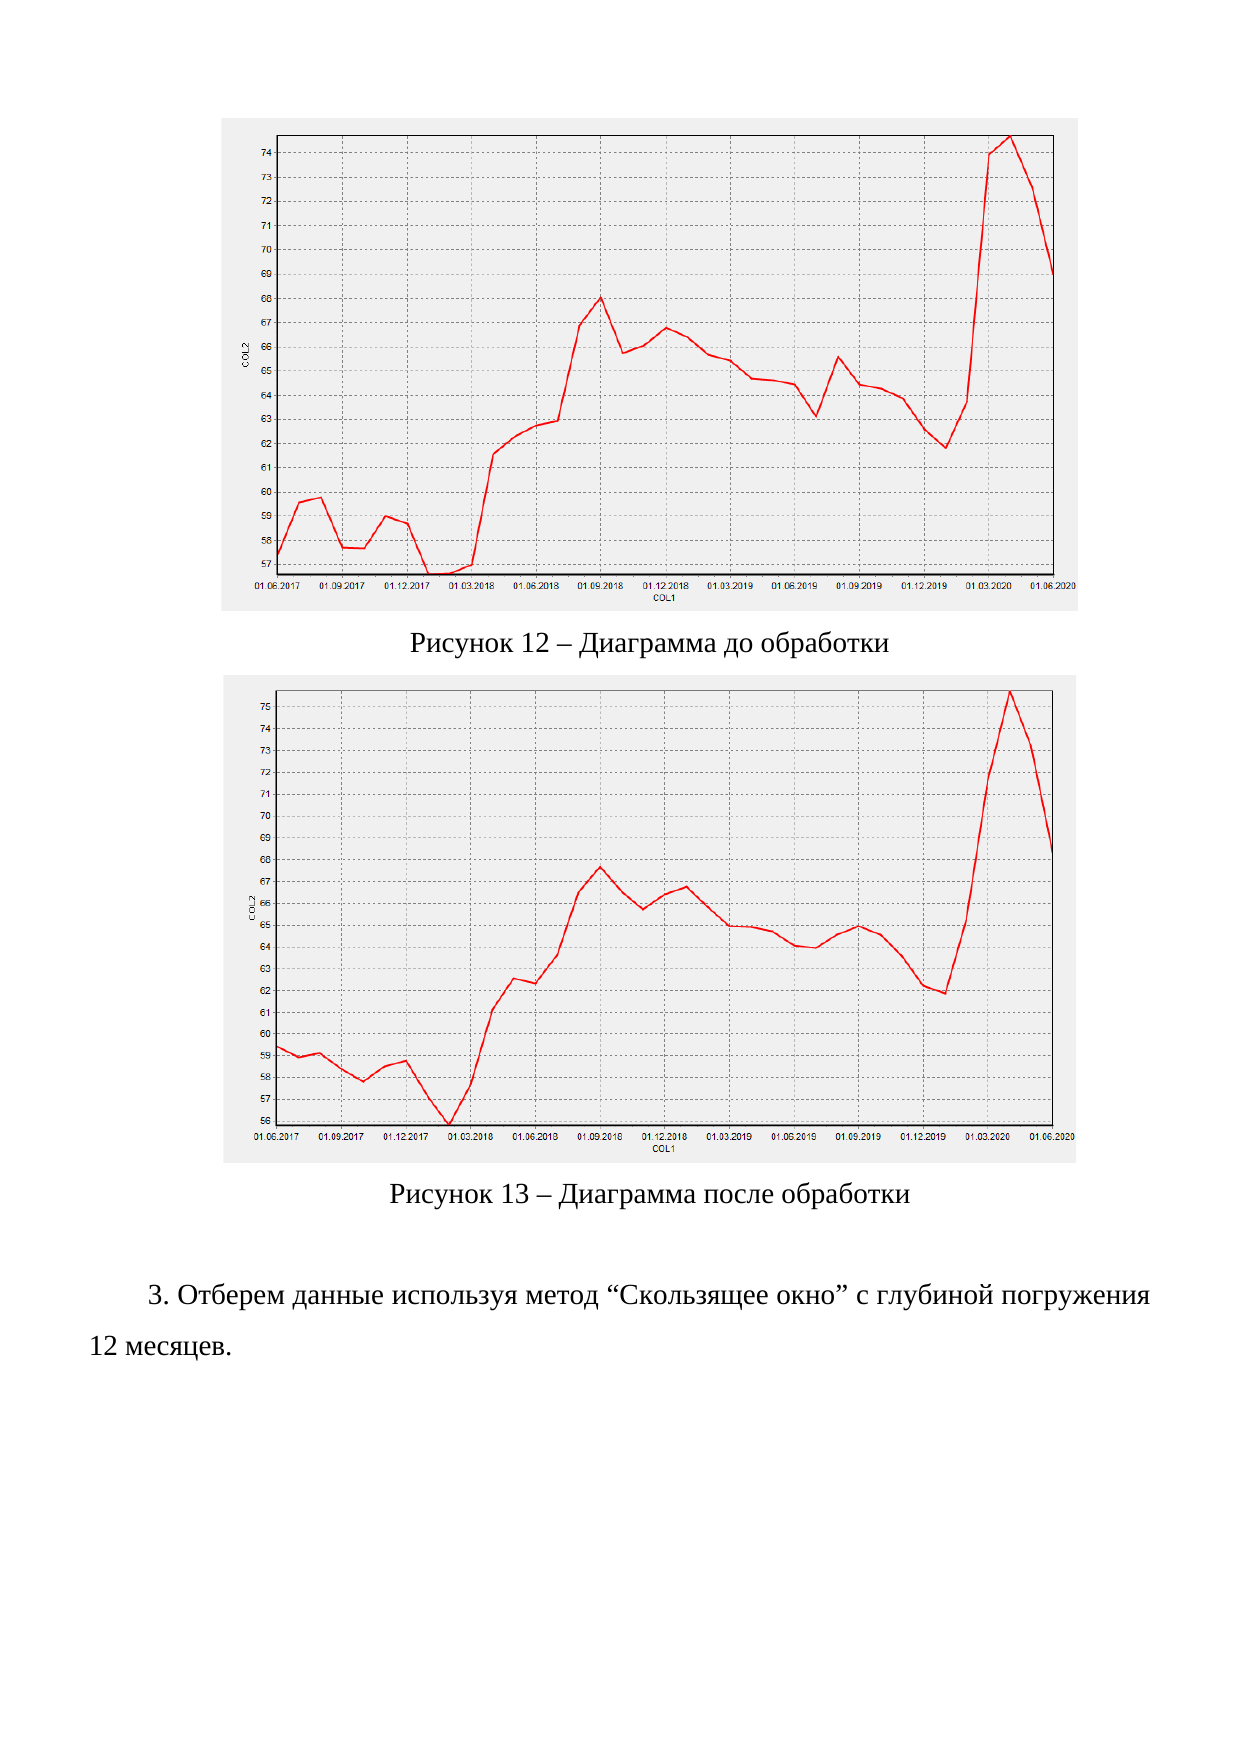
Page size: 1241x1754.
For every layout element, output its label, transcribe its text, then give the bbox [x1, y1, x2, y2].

text 3. Отберем данные используя метод “Скользящее окно” с глубиной погружения 12 месяцев. [88, 1277, 1152, 1361]
picture [223, 675, 1077, 1163]
text Рисунок 12 – Диаграмма до обработки [88, 625, 1152, 658]
text Рисунок 13 – Диаграмма после обработки [88, 1177, 1152, 1210]
picture [221, 118, 1078, 611]
